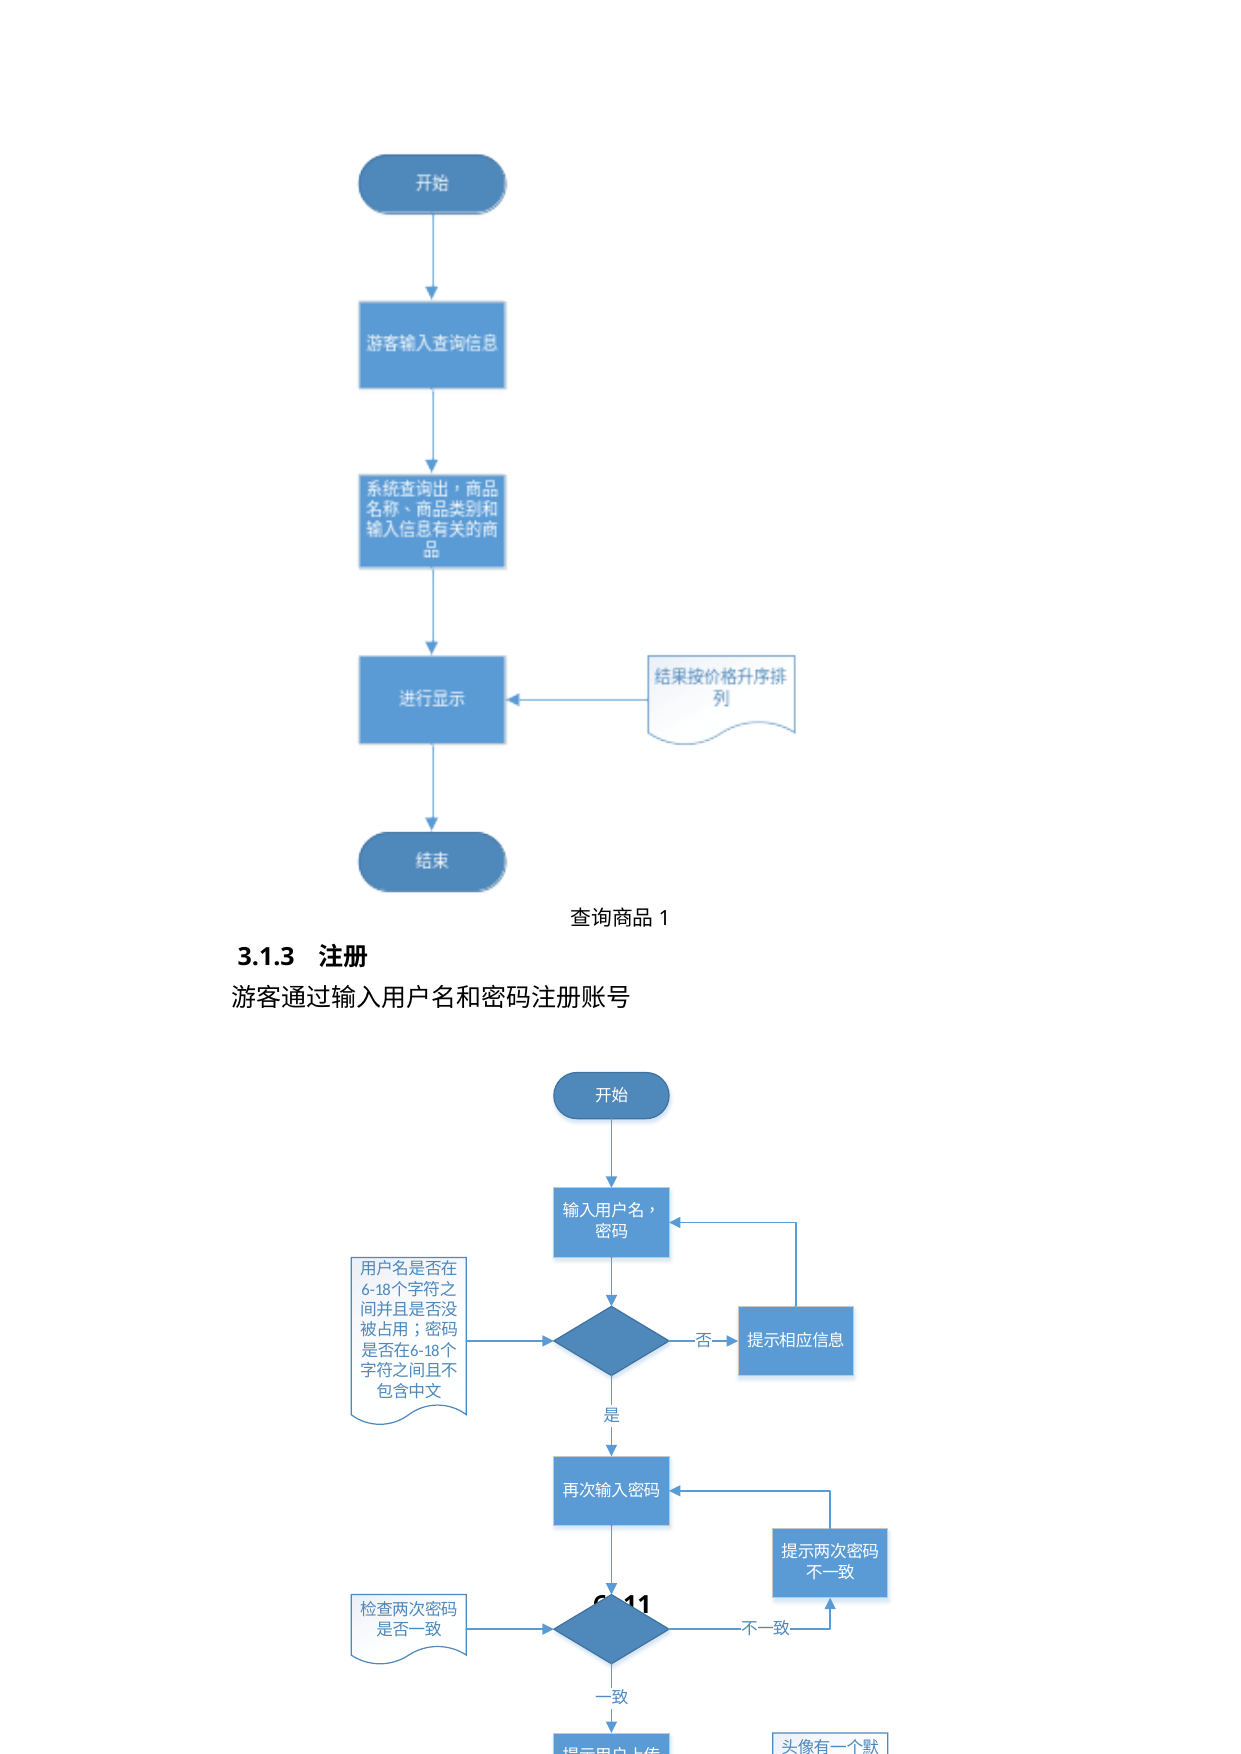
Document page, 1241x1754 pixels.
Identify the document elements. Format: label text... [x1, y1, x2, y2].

text 游客通过输入用户名和密码注册账号 [187, 973, 1053, 1015]
list 注册 [187, 932, 1053, 973]
text 查询商品 1 [187, 901, 1053, 932]
